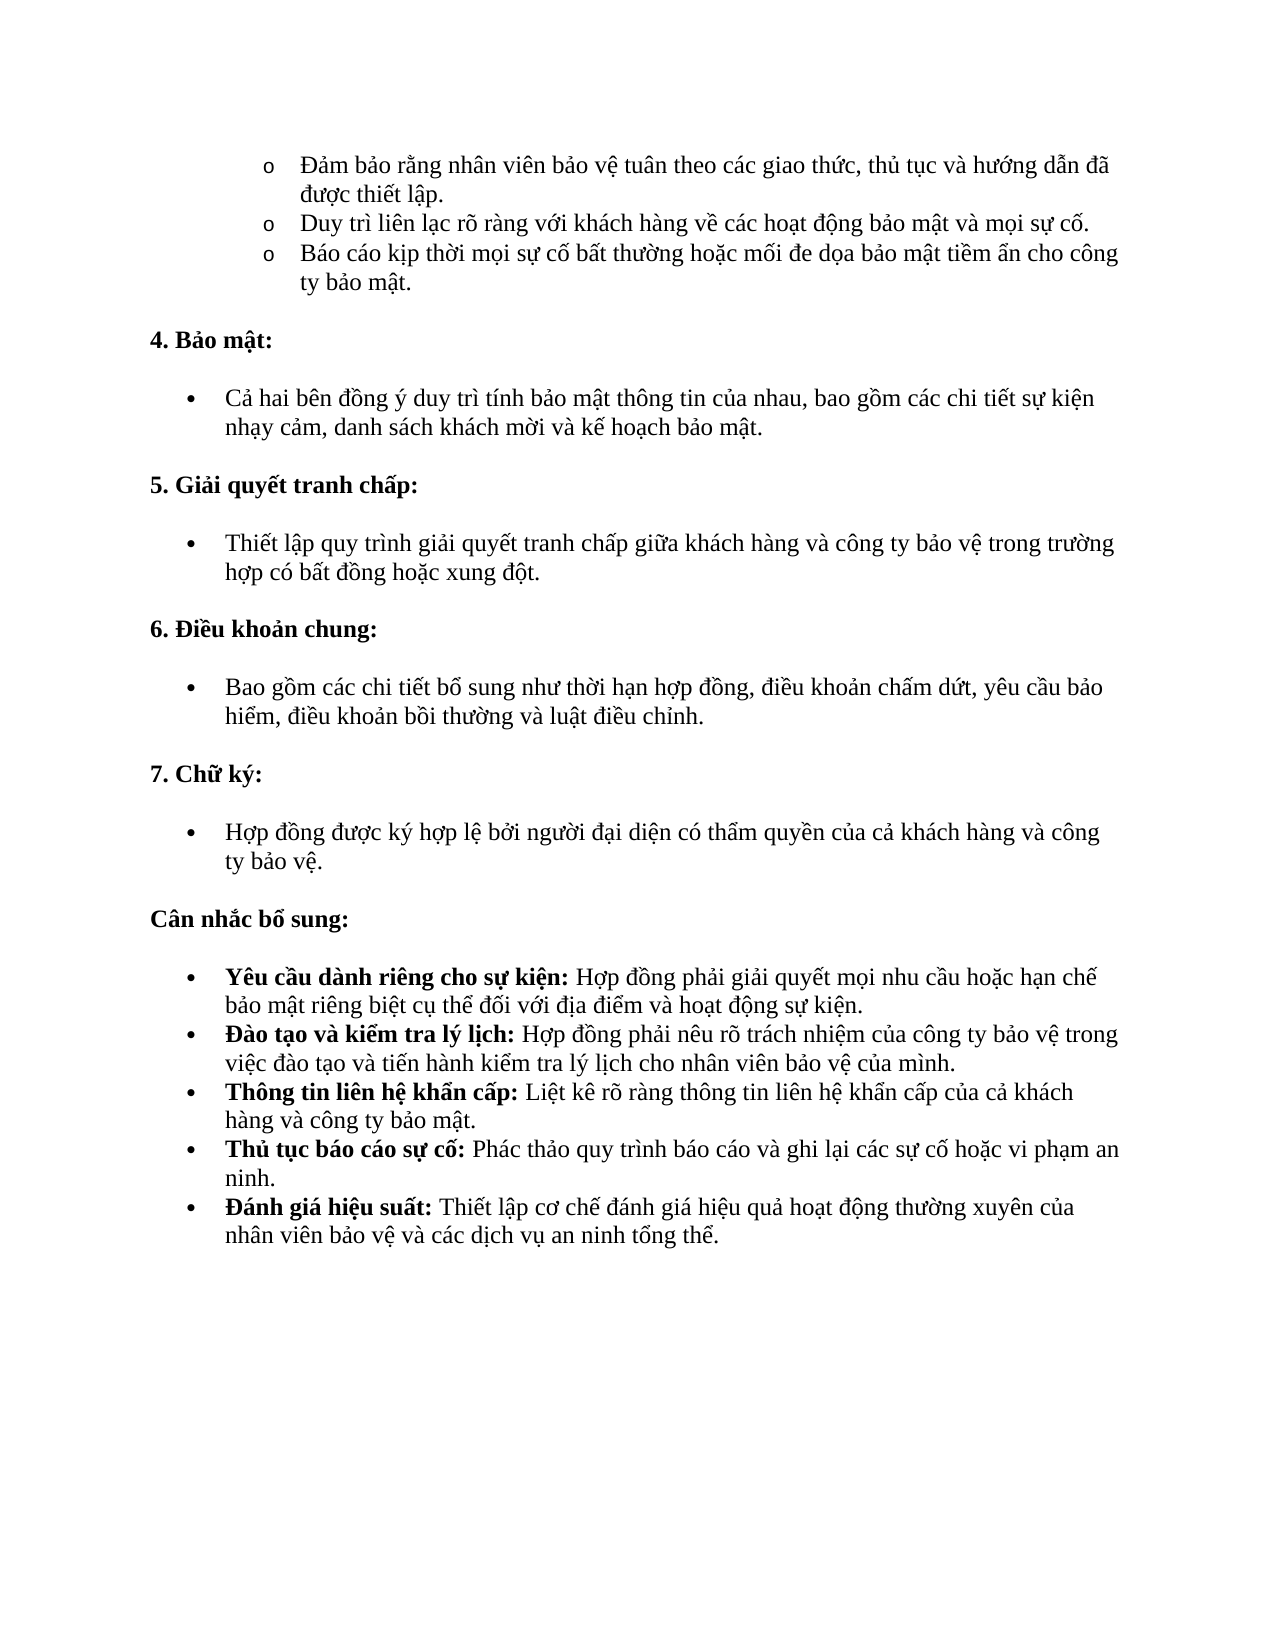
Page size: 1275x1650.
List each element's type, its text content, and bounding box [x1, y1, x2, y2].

list Yêu cầu dành riêng cho sự kiện: Hợp đồng phải giải quyết mọi nhu cầu hoặc hạn chế bảo mật riêng biệt cụ thể đối với địa điểm và hoạt động sự kiện. [187, 962, 1125, 1019]
list Đánh giá hiệu suất: Thiết lập cơ chế đánh giá hiệu quả hoạt động thường xuyên của nhân viên bảo vệ và các dịch vụ an ninh tổng thể. [187, 1192, 1125, 1249]
list Đào tạo và kiểm tra lý lịch: Hợp đồng phải nêu rõ trách nhiệm của công ty bảo vệ trong việc đào tạo và tiến hành kiểm tra lý lịch cho nhân viên bảo vệ của mình. [187, 1019, 1125, 1077]
text 4. Bảo mật: [150, 325, 1125, 354]
list Thông tin liên hệ khẩn cấp: Liệt kê rõ ràng thông tin liên hệ khẩn cấp của cả khách hàng và công ty bảo mật. [187, 1077, 1125, 1134]
text 6. Điều khoản chung: [150, 614, 1125, 643]
list Thủ tục báo cáo sự cố: Phác thảo quy trình báo cáo và ghi lại các sự cố hoặc vi phạm an ninh. [187, 1134, 1125, 1192]
text 5. Giải quyết tranh chấp: [150, 470, 1125, 499]
list Hợp đồng được ký hợp lệ bởi người đại diện có thẩm quyền của cả khách hàng và công ty bảo vệ. [187, 817, 1125, 874]
list Đảm bảo rằng nhân viên bảo vệ tuân theo các giao thức, thủ tục và hướng dẫn đã được thiết lập. [262, 150, 1125, 208]
list Bao gồm các chi tiết bổ sung như thời hạn hợp đồng, điều khoản chấm dứt, yêu cầu bảo hiểm, điều khoản bồi thường và luật điều chỉnh. [187, 672, 1125, 730]
list Báo cáo kịp thời mọi sự cố bất thường hoặc mối đe dọa bảo mật tiềm ẩn cho công ty bảo mật. [262, 238, 1125, 296]
list Cả hai bên đồng ý duy trì tính bảo mật thông tin của nhau, bao gồm các chi tiết sự kiện nhạy cảm, danh sách khách mời và kế hoạch bảo mật. [187, 383, 1125, 441]
text 7. Chữ ký: [150, 759, 1125, 788]
text Cân nhắc bổ sung: [150, 904, 1125, 932]
list Duy trì liên lạc rõ ràng với khách hàng về các hoạt động bảo mật và mọi sự cố. [262, 208, 1125, 238]
list Thiết lập quy trình giải quyết tranh chấp giữa khách hàng và công ty bảo vệ trong trường hợp có bất đồng hoặc xung đột. [187, 528, 1125, 585]
